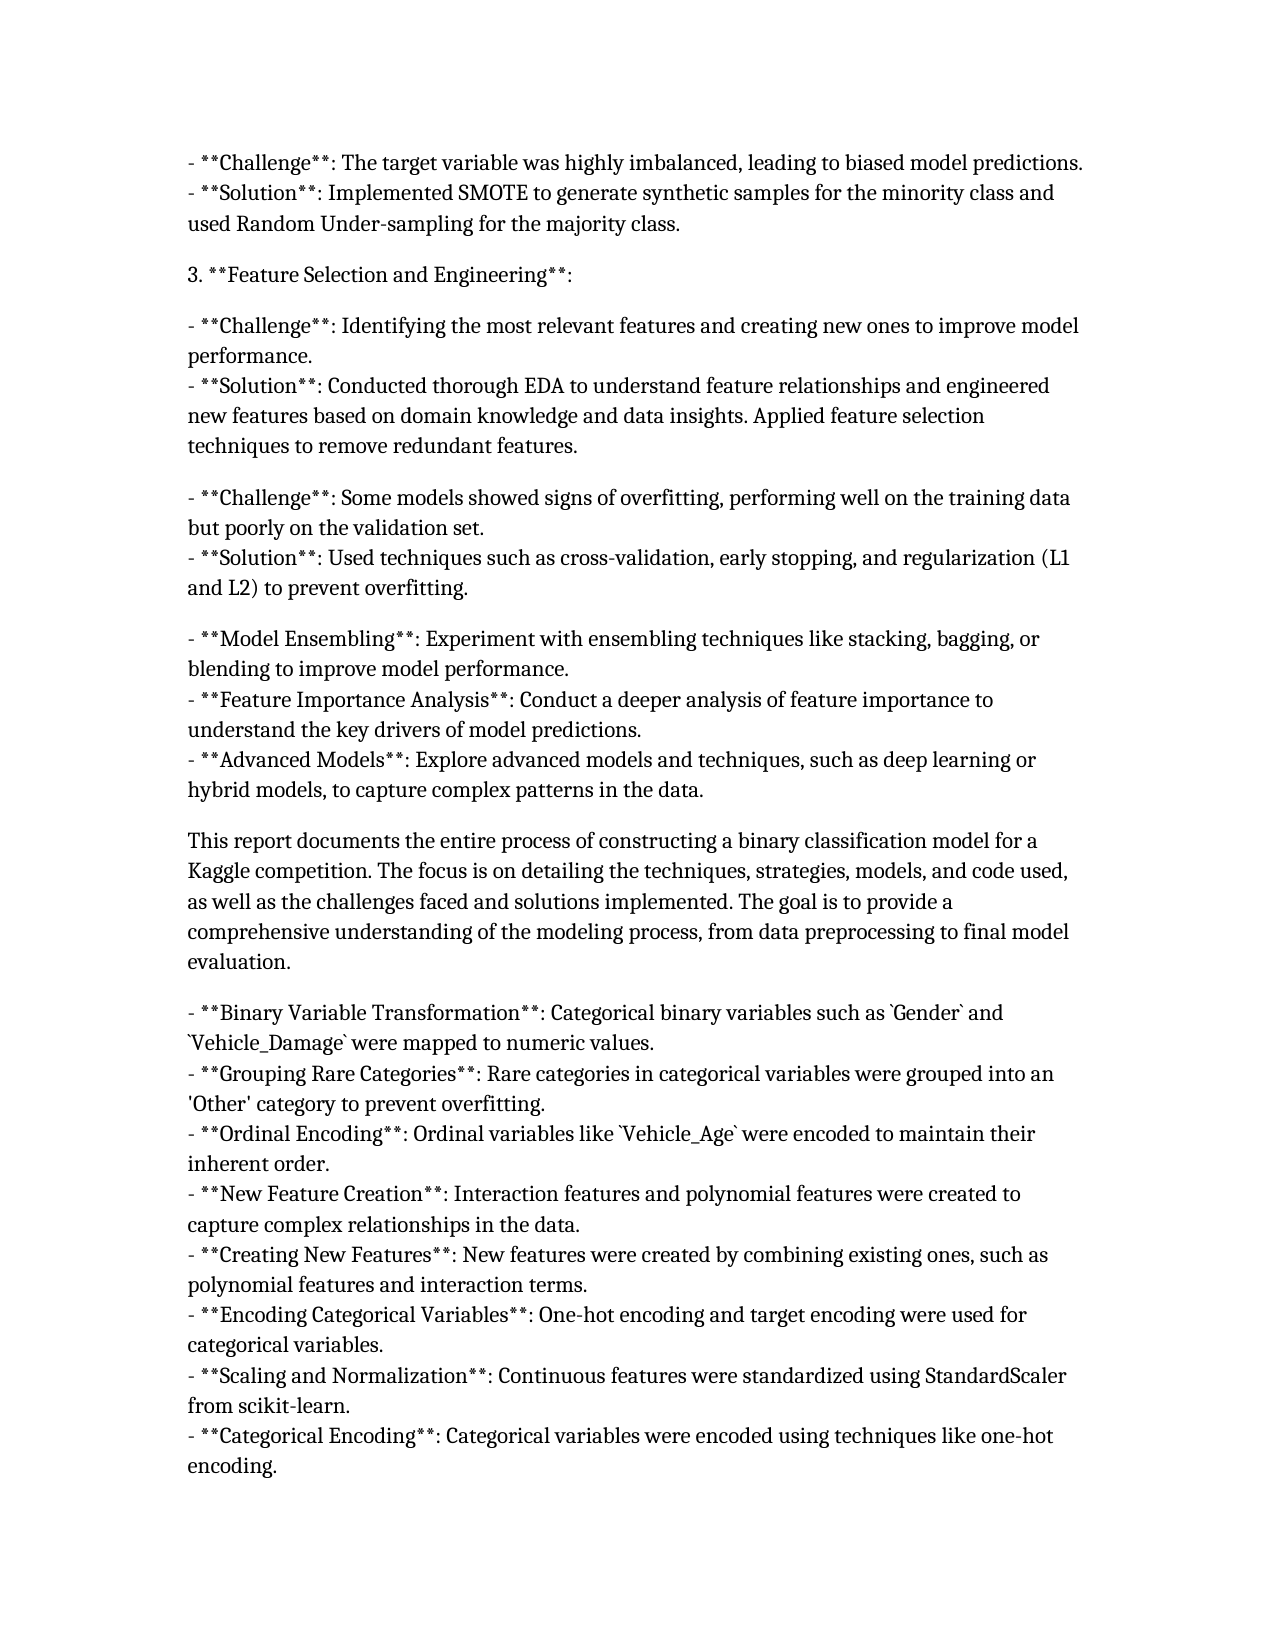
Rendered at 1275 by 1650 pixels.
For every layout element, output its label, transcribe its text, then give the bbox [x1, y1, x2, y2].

text - **Model Ensembling**: Experiment with ensembling techniques like stacking, bagging, or blending to improve model performance. - **Feature Importance Analysis**: Conduct a deeper analysis of feature importance to understand the key drivers of model predictions. - **Advanced Models**: Explore advanced models and techniques, such as deep learning or hybrid models, to capture complex patterns in the data. [187, 626, 1087, 803]
text This report documents the entire process of constructing a binary classification model for a Kaggle competition. The focus is on detailing the techniques, strategies, models, and code used, as well as the challenges faced and solutions implemented. The goal is to provide a comprehensive understanding of the modeling process, from data preprocessing to final model evaluation. [187, 828, 1087, 975]
text 3. **Feature Selection and Engineering**: [187, 261, 1087, 288]
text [187, 1000, 1087, 1479]
text - **Challenge**: Some models showed signs of overfitting, performing well on the training data but poorly on the validation set. - **Solution**: Used techniques such as cross-validation, early stopping, and regularization (L1 and L2) to prevent overfitting. [187, 484, 1087, 601]
text - **Challenge**: Identifying the most relevant features and creating new ones to improve model performance. - **Solution**: Conducted thorough EDA to understand feature relationships and engineered new features based on domain knowledge and data insights. Applied feature selection techniques to remove redundant features. [187, 312, 1087, 460]
text - **Challenge**: The target variable was highly imbalanced, leading to biased model predictions. - **Solution**: Implemented SMOTE to generate synthetic samples for the minority class and used Random Under-sampling for the majority class. [187, 150, 1087, 237]
